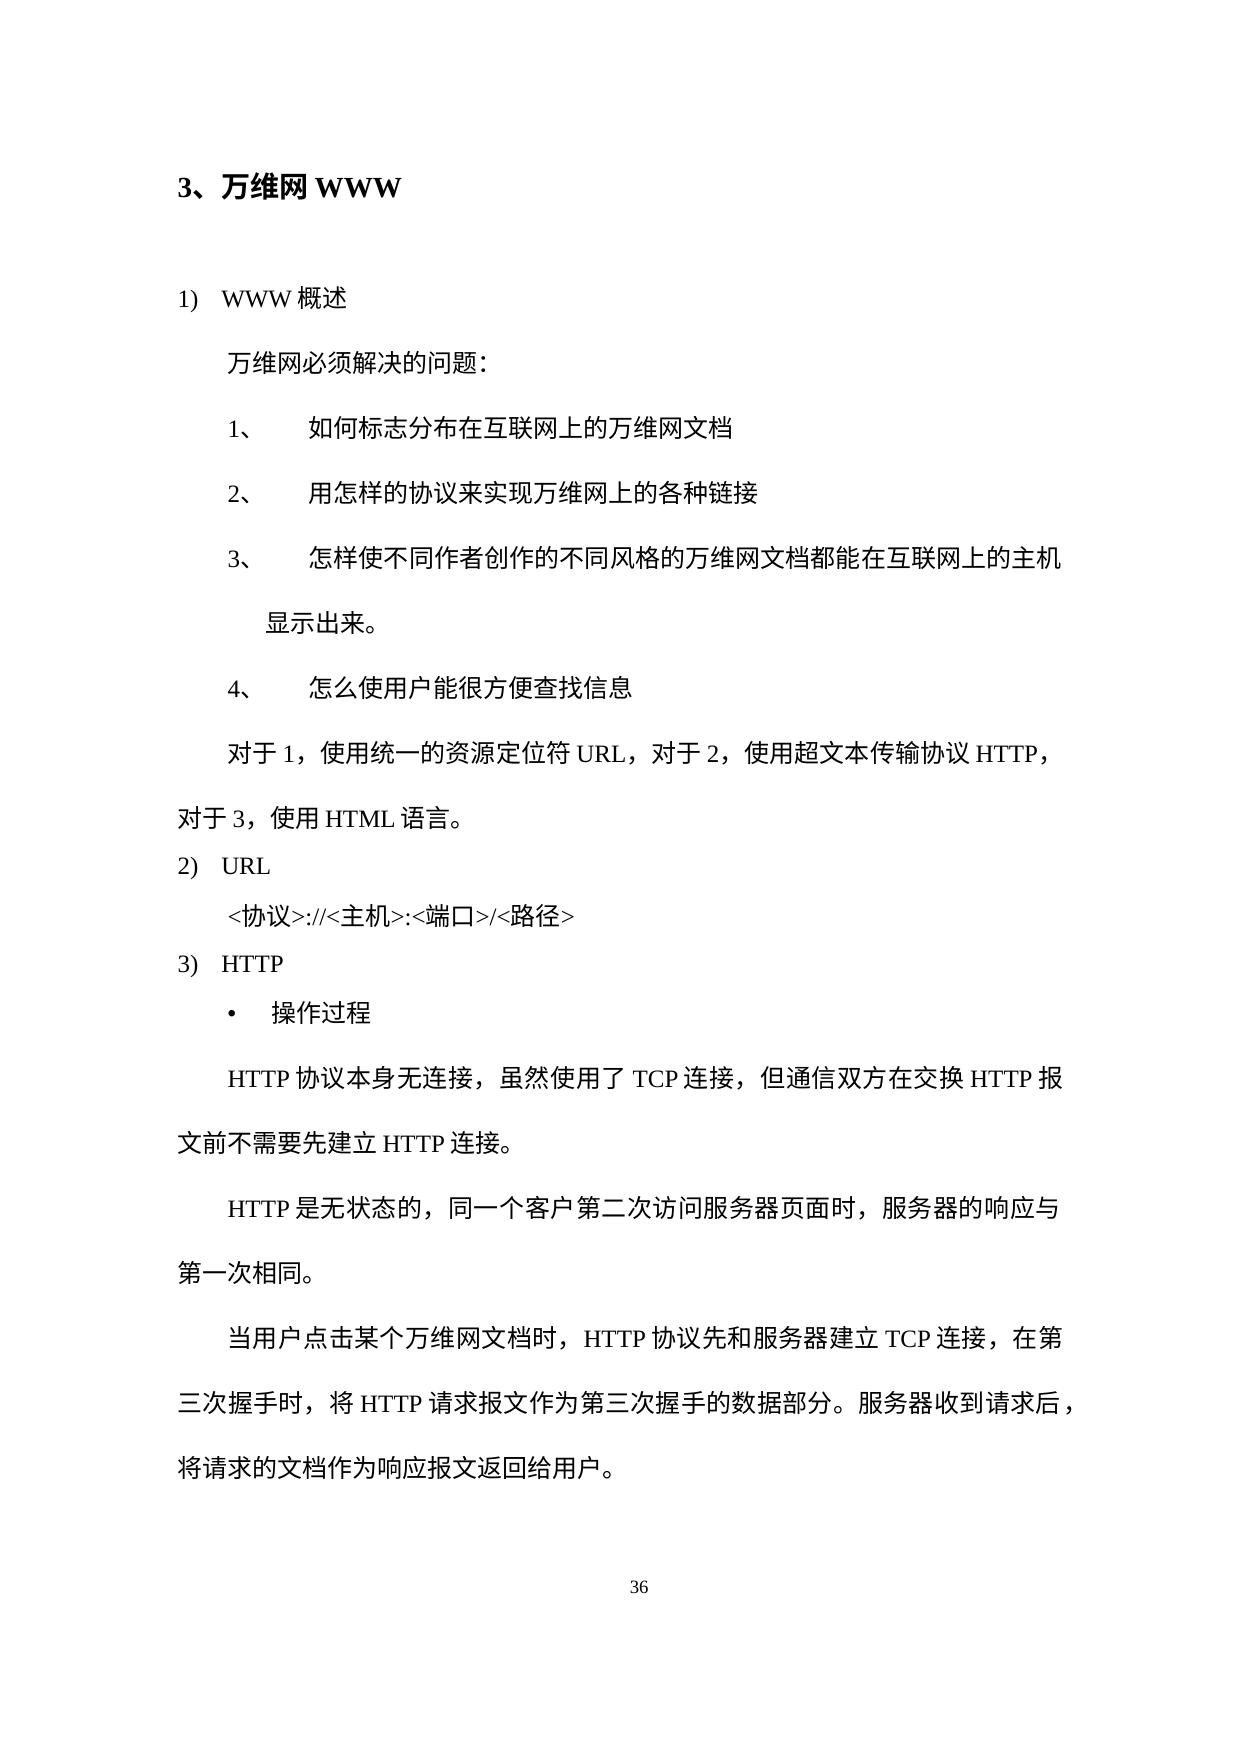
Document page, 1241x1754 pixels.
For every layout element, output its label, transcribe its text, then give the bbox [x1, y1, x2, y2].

list HTTP [177, 947, 1063, 979]
text 当用户点击某个万维网文档时，HTTP协议先和服务器建立TCP连接，在第三次握手时，将HTTP请求报文作为第三次握手的数据部分。服务器收到请求后，将请求的文档作为响应报文返回给用户。 [177, 1304, 1063, 1499]
text <协议>://<主机>:<端口>/<路径> [177, 882, 1063, 947]
text 对于1，使用统一的资源定位符URL，对于2，使用超文本传输协议HTTP，对于3，使用HTML语言。 [177, 719, 1063, 849]
list URL [177, 849, 1063, 882]
list 操作过程 [227, 979, 1063, 1044]
list 怎么使用户能很方便查找信息 [227, 654, 1063, 719]
list WWW概述 [177, 264, 1063, 329]
text 万维网必须解决的问题： [177, 329, 1063, 394]
text HTTP是无状态的，同一个客户第二次访问服务器页面时，服务器的响应与第一次相同。 [177, 1174, 1063, 1304]
list 如何标志分布在互联网上的万维网文档 [227, 394, 1063, 459]
list 用怎样的协议来实现万维网上的各种链接 [227, 459, 1063, 524]
subtitle 3、万维网WWW [177, 152, 1063, 217]
list 怎样使不同作者创作的不同风格的万维网文档都能在互联网上的主机显示出来。 [227, 524, 1063, 654]
text HTTP协议本身无连接，虽然使用了TCP连接，但通信双方在交换HTTP报文前不需要先建立HTTP连接。 [177, 1044, 1063, 1174]
